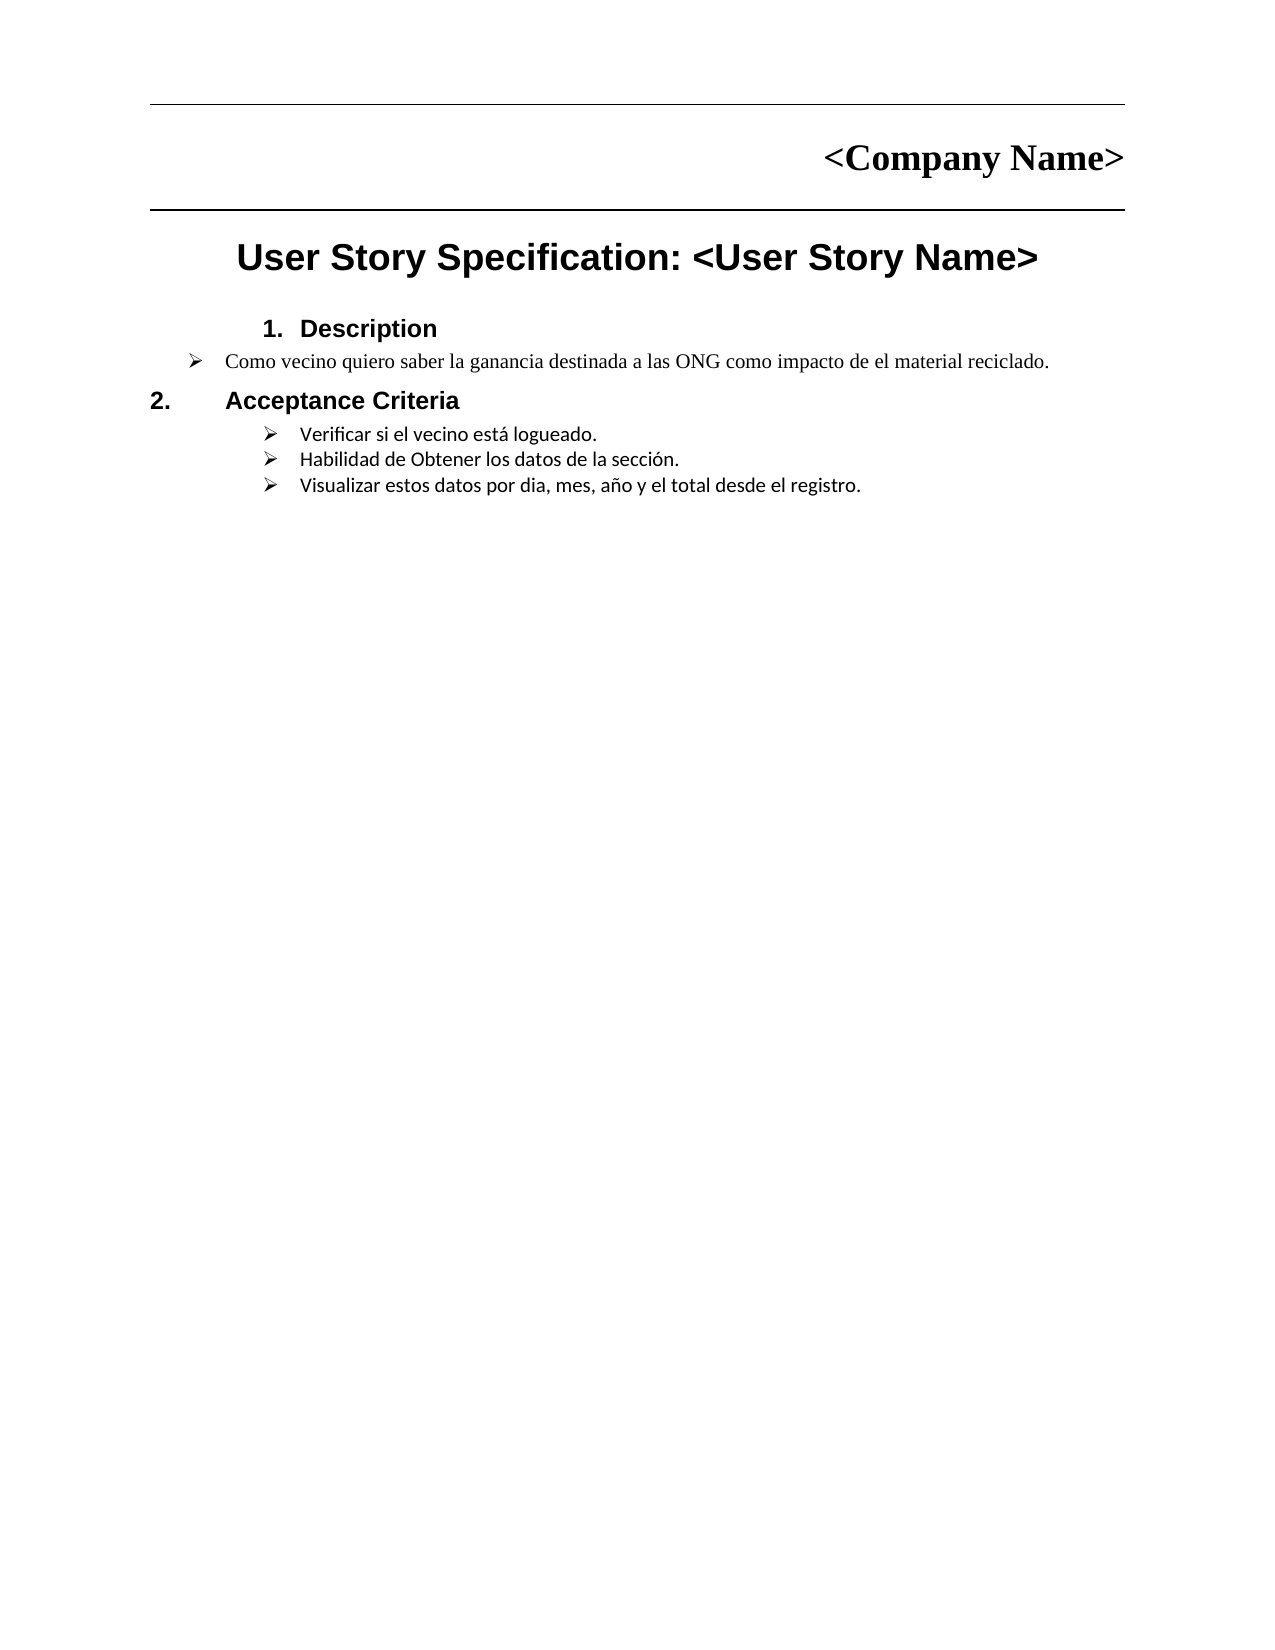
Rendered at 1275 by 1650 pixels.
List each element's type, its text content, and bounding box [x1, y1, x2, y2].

list Description [262, 314, 1125, 343]
list Habilidad de Obtener los datos de la sección. [262, 446, 1125, 472]
list Verificar si el vecino está logueado. [262, 421, 1125, 446]
text User Story Specification: <User Story Name> [150, 235, 1125, 278]
list Acceptance Criteria [150, 386, 1125, 415]
list Visualizar estos datos por dia, mes, año y el total desde el registro. [262, 472, 1125, 497]
list Como vecino quiero saber la ganancia destinada a las ONG como impacto de el material reciclado. [187, 349, 1125, 373]
